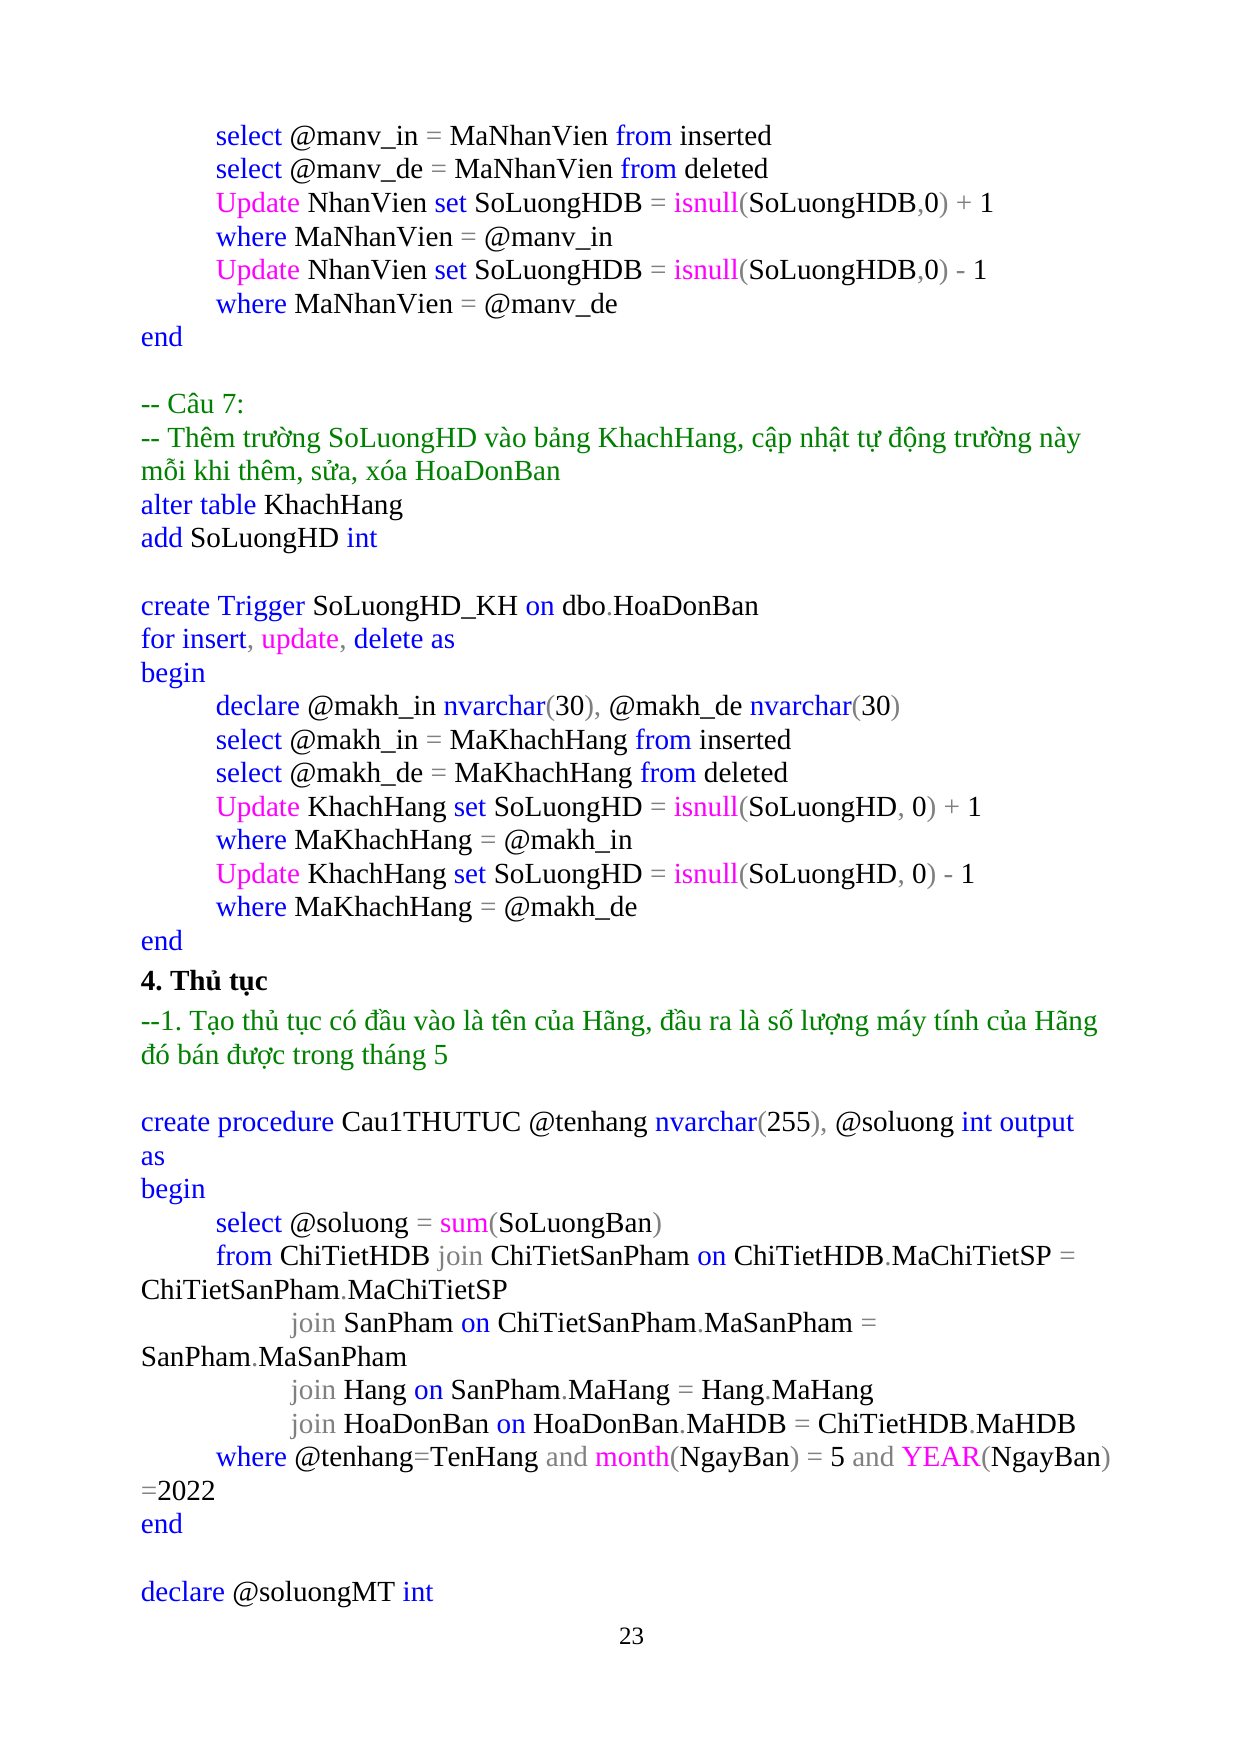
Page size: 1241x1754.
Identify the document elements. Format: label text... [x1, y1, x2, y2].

text where MaNhanVien = @manv_in [141, 219, 1122, 252]
text begin [141, 655, 1122, 688]
text join SanPham on ChiTietSanPham.MaSanPham = SanPham.MaSanPham [141, 1305, 1122, 1372]
text Update KhachHang set SoLuongHD = isnull(SoLuongHD, 0) + 1 [141, 789, 1122, 822]
text join HoaDonBan on HoaDonBan.MaHDB = ChiTietHDB.MaHDB [141, 1406, 1122, 1439]
text -- Thêm trường SoLuongHD vào bảng KhachHang, cập nhật tự động trường này mỗi khi thêm, sửa, xóa HoaDonBan [141, 420, 1122, 487]
text join Hang on SanPham.MaHang = Hang.MaHang [141, 1372, 1122, 1406]
text Update NhanVien set SoLuongHDB = isnull(SoLuongHDB,0) + 1 [141, 185, 1122, 219]
text create procedure Cau1THUTUC @tenhang nvarchar(255), @soluong int output [141, 1104, 1122, 1138]
text --1. Tạo thủ tục có đầu vào là tên của Hãng, đầu ra là số lượng máy tính của Hãng đó bán được trong tháng 5 [141, 1003, 1122, 1071]
text select @manv_de = MaNhanVien from deleted [141, 152, 1122, 185]
text declare @soluongMT int [141, 1574, 1122, 1607]
text select @manv_in = MaNhanVien from inserted [141, 118, 1122, 152]
text Update KhachHang set SoLuongHD = isnull(SoLuongHD, 0) - 1 [141, 856, 1122, 889]
text select @soluong = sum(SoLuongBan) [141, 1205, 1122, 1238]
text where @tenhang=TenHang and month(NgayBan) = 5 and YEAR(NgayBan) =2022 [141, 1439, 1122, 1507]
text select @makh_in = MaKhachHang from inserted [141, 722, 1122, 755]
text add SoLuongHD int [141, 521, 1122, 554]
text end [141, 1507, 1122, 1540]
text select @makh_de = MaKhachHang from deleted [141, 755, 1122, 789]
text create Trigger SoLuongHD_KH on dbo.HoaDonBan [141, 588, 1122, 621]
text alter table KhachHang [141, 487, 1122, 521]
text -- Câu 7: [141, 386, 1122, 420]
text begin [141, 1171, 1122, 1205]
text where MaKhachHang = @makh_in [141, 822, 1122, 856]
text end [141, 319, 1122, 353]
text Update NhanVien set SoLuongHDB = isnull(SoLuongHDB,0) - 1 [141, 252, 1122, 286]
text 4. Thủ tục [141, 963, 1122, 997]
text declare @makh_in nvarchar(30), @makh_de nvarchar(30) [141, 688, 1122, 722]
text as [141, 1138, 1122, 1171]
text from ChiTietHDB join ChiTietSanPham on ChiTietHDB.MaChiTietSP = ChiTietSanPham.MaChiTietSP [141, 1238, 1122, 1305]
text where MaNhanVien = @manv_de [141, 286, 1122, 319]
text where MaKhachHang = @makh_de [141, 889, 1122, 923]
text end [141, 923, 1122, 957]
text for insert, update, delete as [141, 621, 1122, 655]
